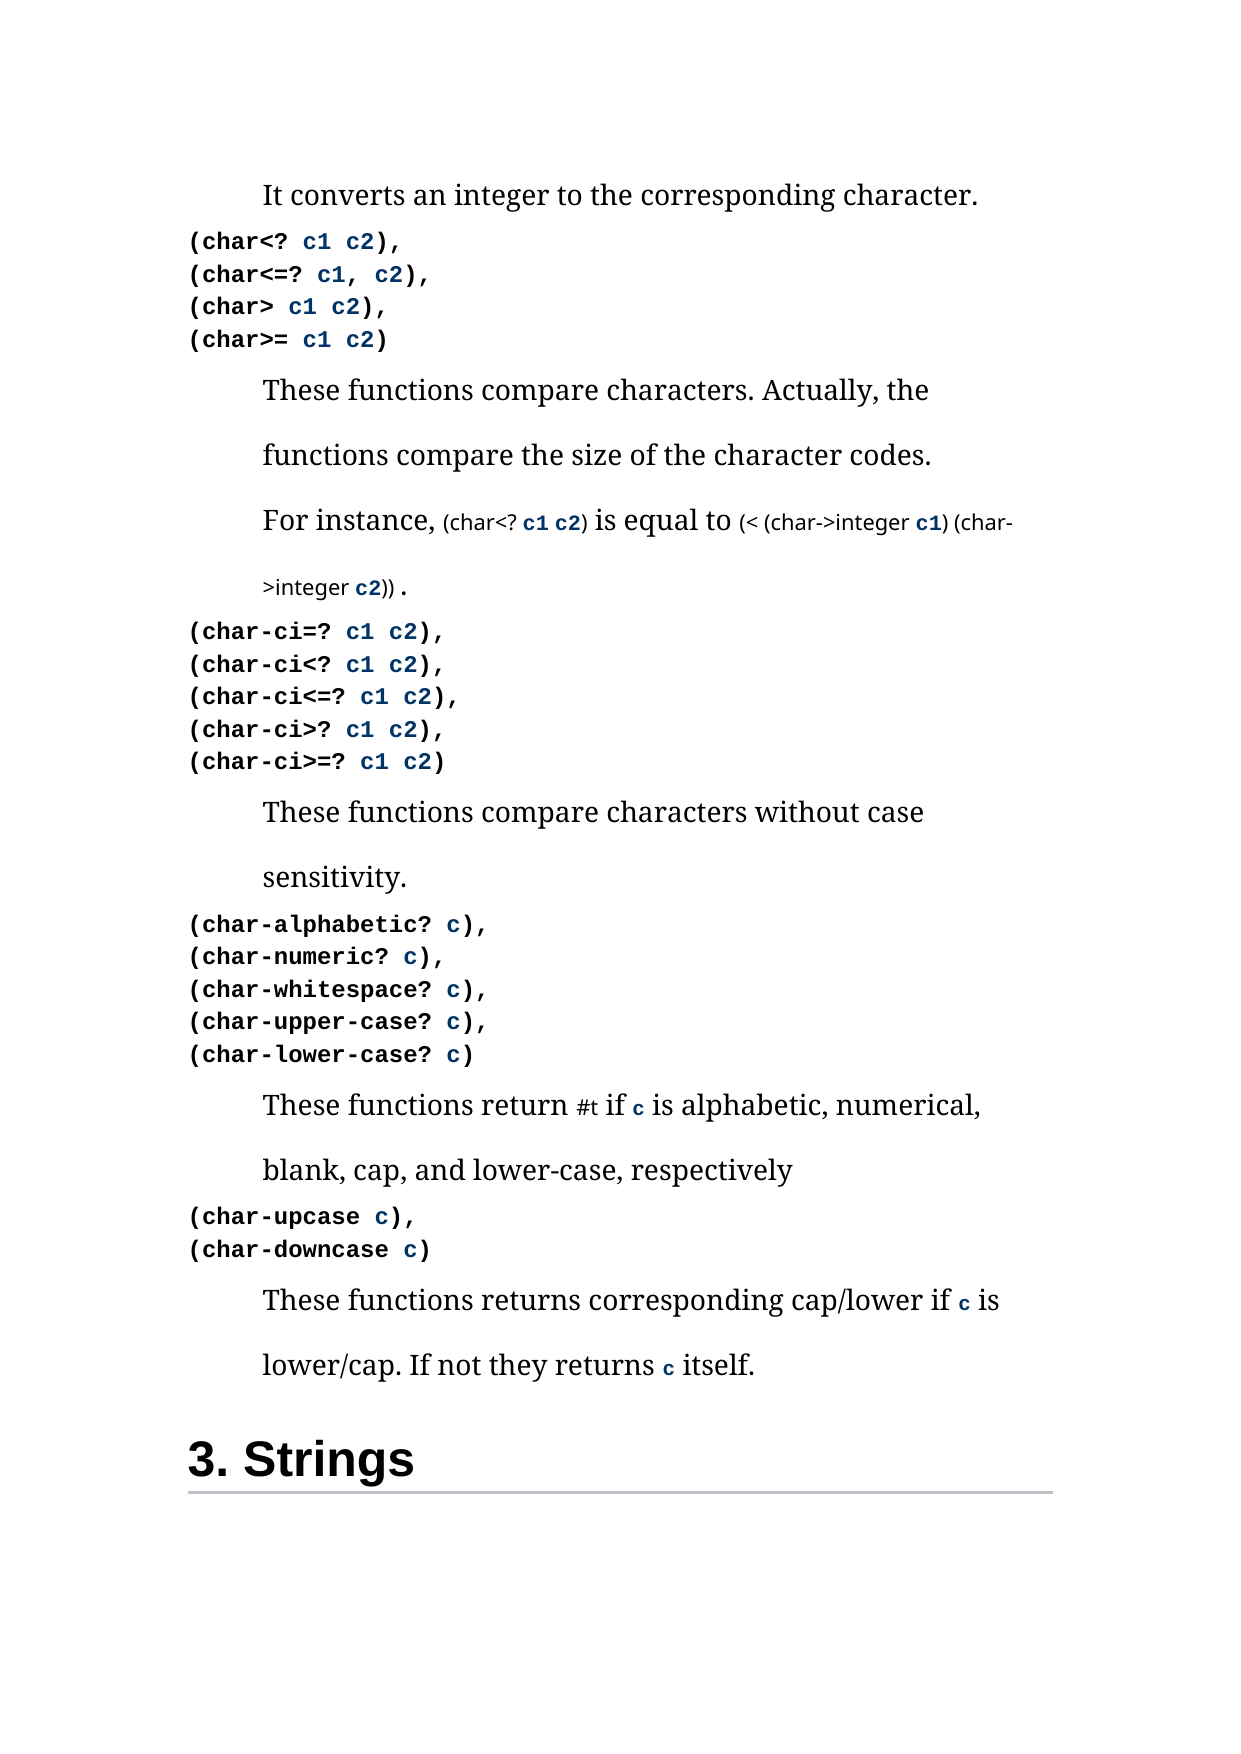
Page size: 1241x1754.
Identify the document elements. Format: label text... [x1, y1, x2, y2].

text (char<? c1 c2), (char<=? c1, c2), (char> c1 c2), (char>= c1 c2) [187, 227, 1053, 357]
text (char-upcase c), (char-downcase c) [187, 1202, 1053, 1267]
text (char-alphabetic? c), (char-numeric? c), (char-whitespace? c), (char-upper-case? c), (char-lower-case? c) [187, 909, 1053, 1072]
text These functions returns corresponding cap/lower if c is lower/cap. If not they returns c itself. [262, 1267, 1053, 1397]
text These functions compare characters without case sensitivity. [262, 779, 1053, 909]
text These functions compare characters. Actually, the functions compare the size of the character codes. For instance, (char<? c1 c2) is equal to (< (char->integer c1) (char->integer c2)) . [262, 357, 1053, 617]
text 3. Strings [187, 1426, 1053, 1494]
text These functions return #t if c is alphabetic, numerical, blank, cap, and lower-case, respectively [262, 1072, 1053, 1202]
text It converts an integer to the corresponding character. [262, 162, 1053, 227]
text (char-ci=? c1 c2), (char-ci<? c1 c2), (char-ci<=? c1 c2), (char-ci>? c1 c2), (char-ci>=? c1 c2) [187, 617, 1053, 779]
